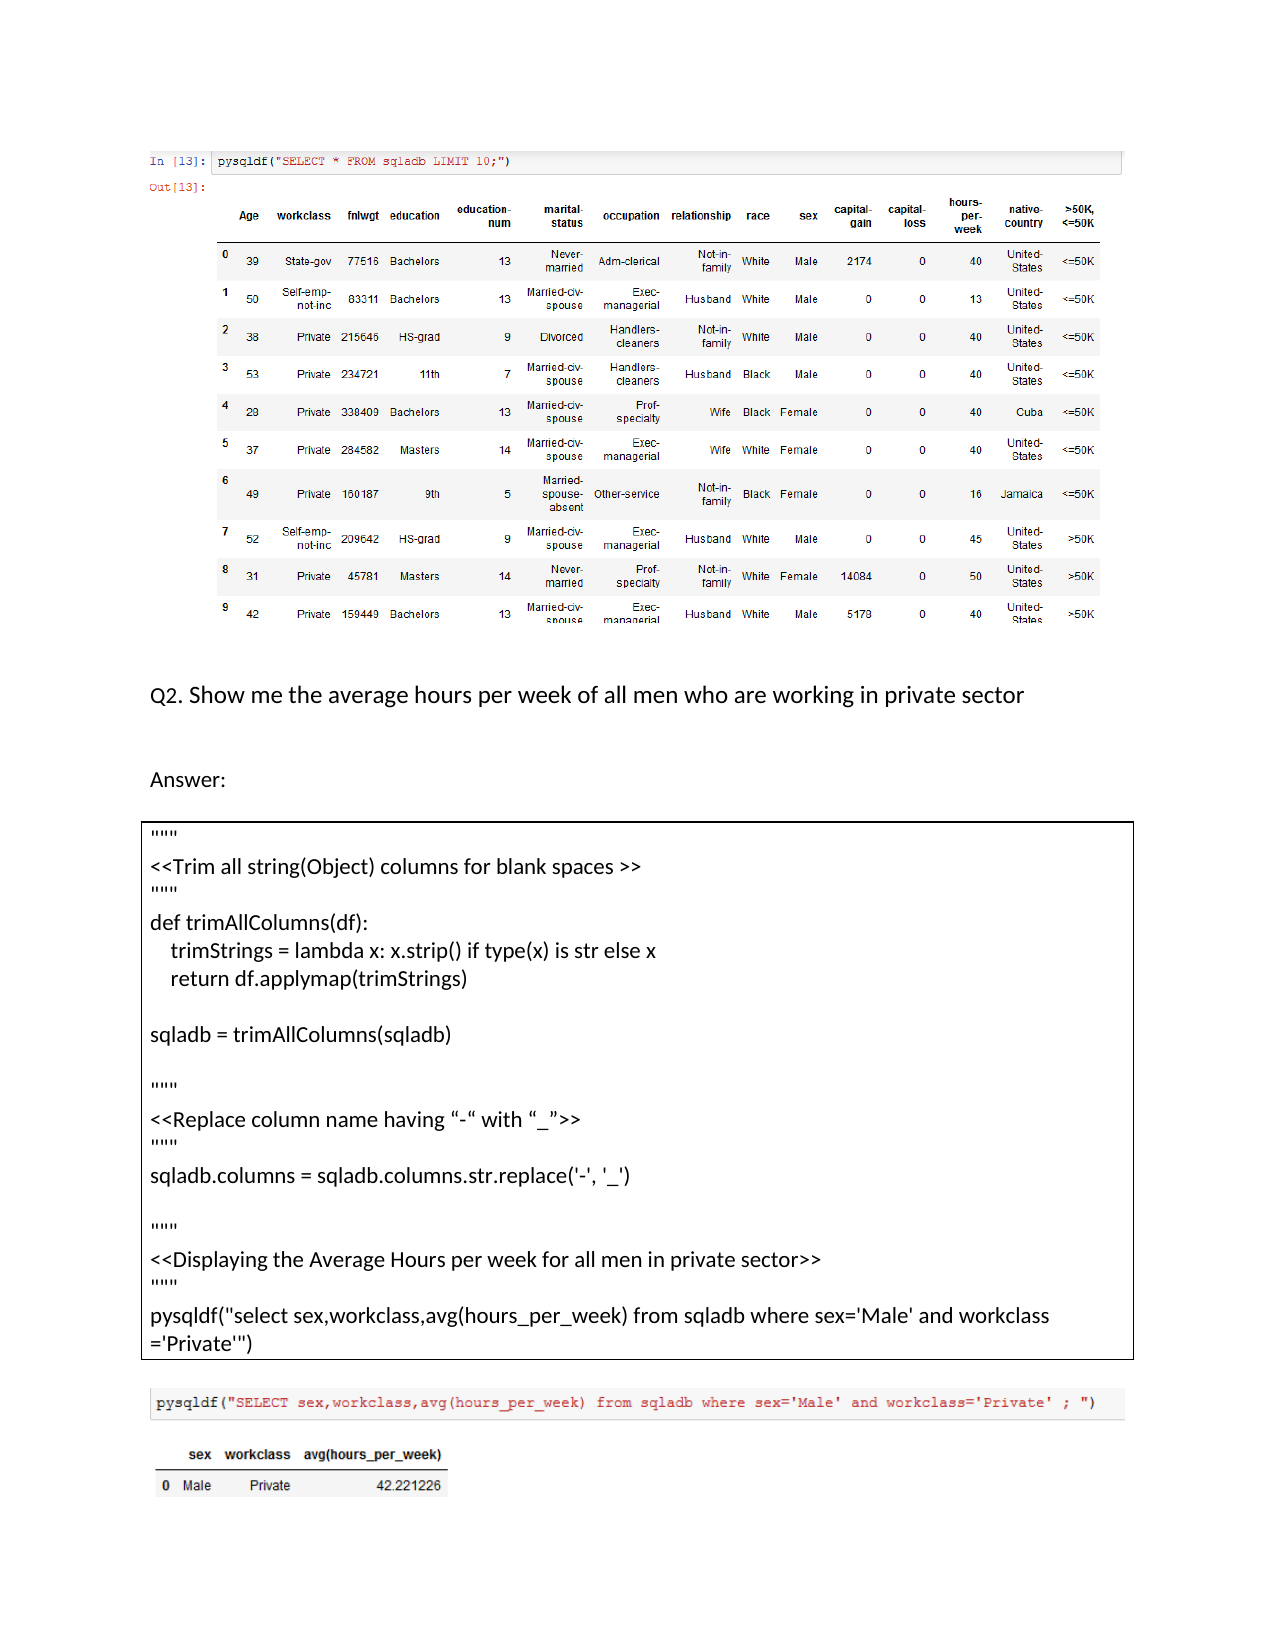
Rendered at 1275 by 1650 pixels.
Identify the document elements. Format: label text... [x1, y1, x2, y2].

text <<Displaying the Average Hours per week for all men in private sector>> [150, 1245, 1125, 1273]
text sqladb.columns = sqladb.columns.str.replace('-', '_') [150, 1161, 1125, 1189]
picture [150, 1388, 1125, 1497]
text return df.applymap(trimStrings) [150, 964, 1125, 993]
text <<Trim all string(Object) columns for blank spaces >> [150, 852, 1125, 881]
text """ [150, 1077, 1125, 1105]
text """ [150, 1217, 1125, 1245]
text """ [150, 881, 1125, 908]
text <<Replace column name having “-“ with “_”>> [150, 1105, 1125, 1133]
text pysqldf("select sex,workclass,avg(hours_per_week) from sqladb where sex='Male' and workclass ='Private'") [142, 1298, 1133, 1359]
text """ [150, 1133, 1125, 1161]
text Answer: [150, 765, 1125, 793]
text trimStrings = lambda x: x.strip() if type(x) is str else x [150, 937, 1125, 964]
text """ [142, 823, 1133, 852]
text sqladb = trimAllColumns(sqladb) [150, 1021, 1125, 1049]
text Q2. Show me the average hours per week of all men who are working in private sector [150, 679, 1125, 709]
picture [150, 150, 1125, 623]
text def trimAllColumns(df): [150, 908, 1125, 937]
text """ [150, 1273, 1125, 1298]
